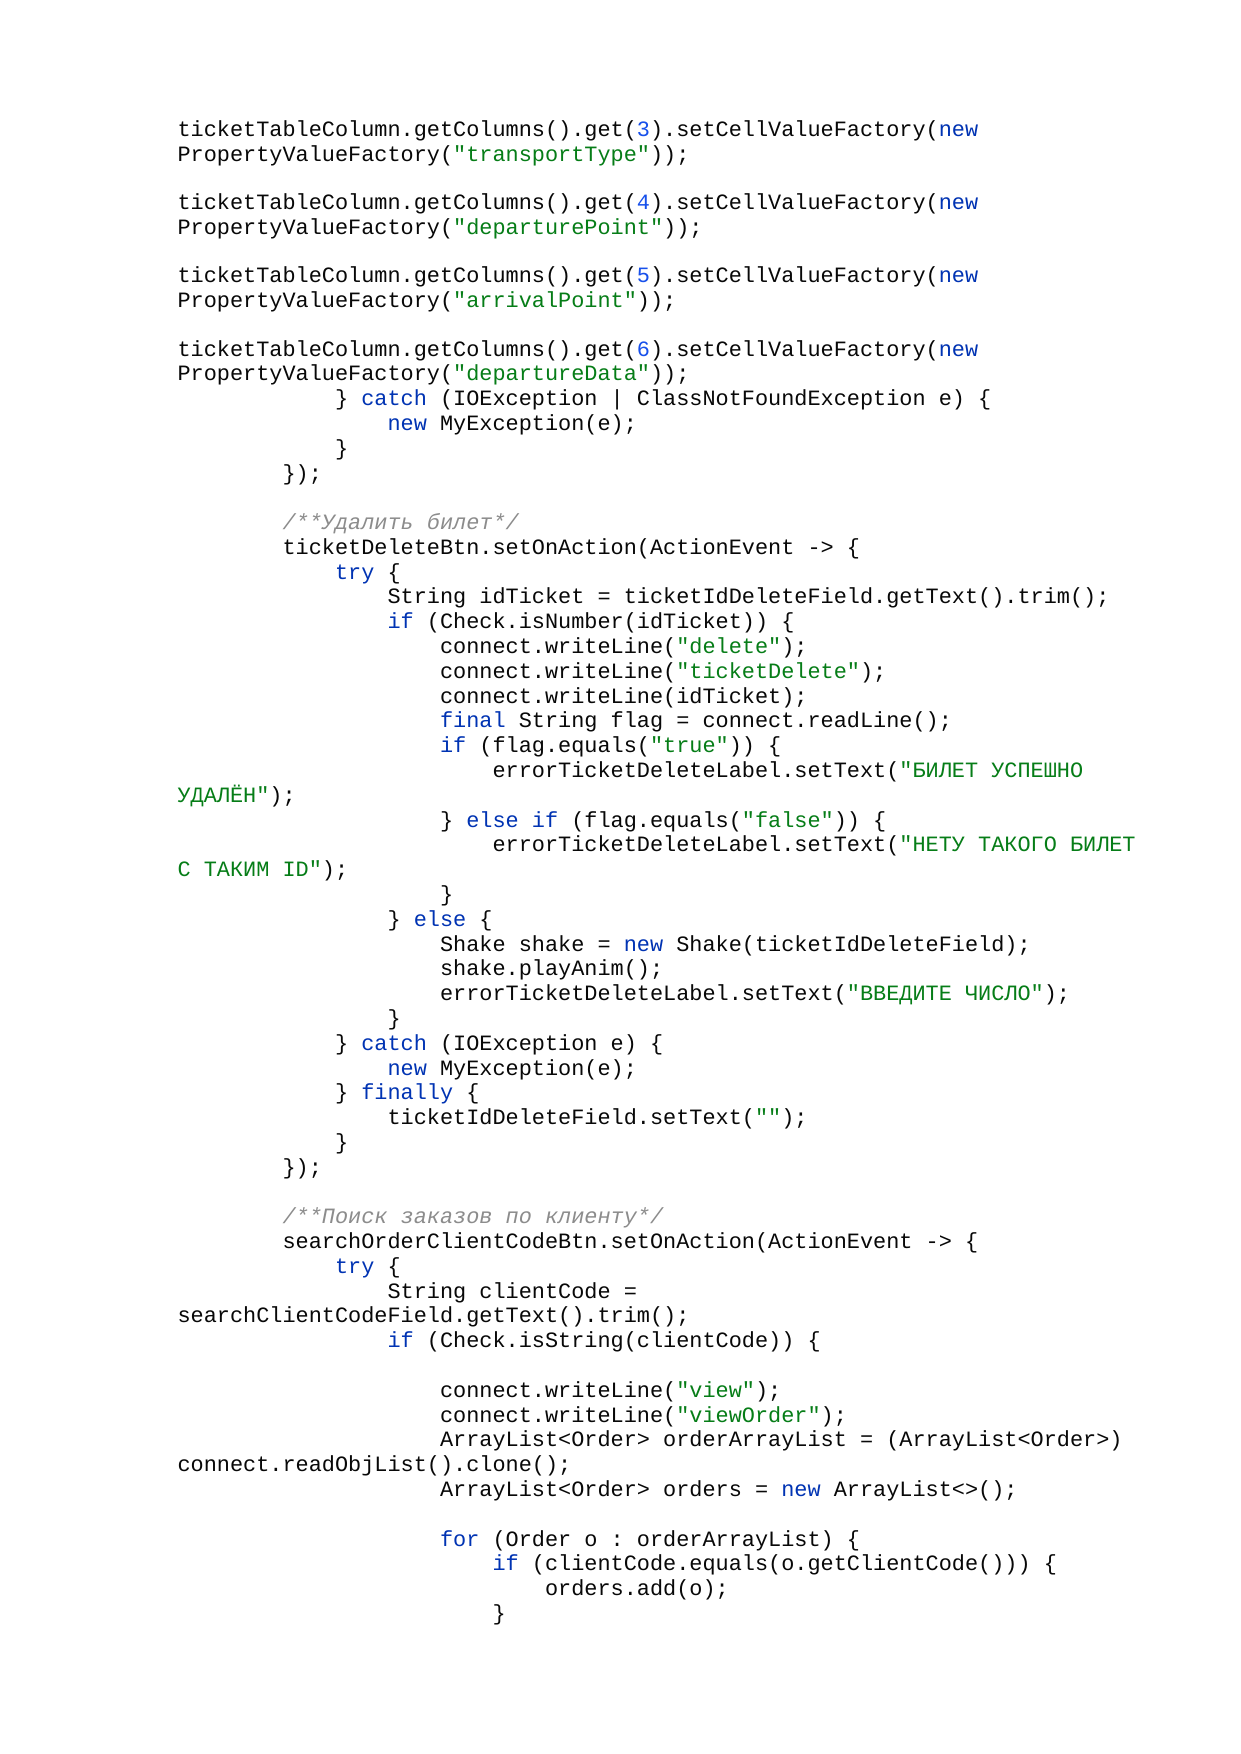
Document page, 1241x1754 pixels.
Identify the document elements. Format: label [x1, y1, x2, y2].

text [177, 118, 1152, 1627]
